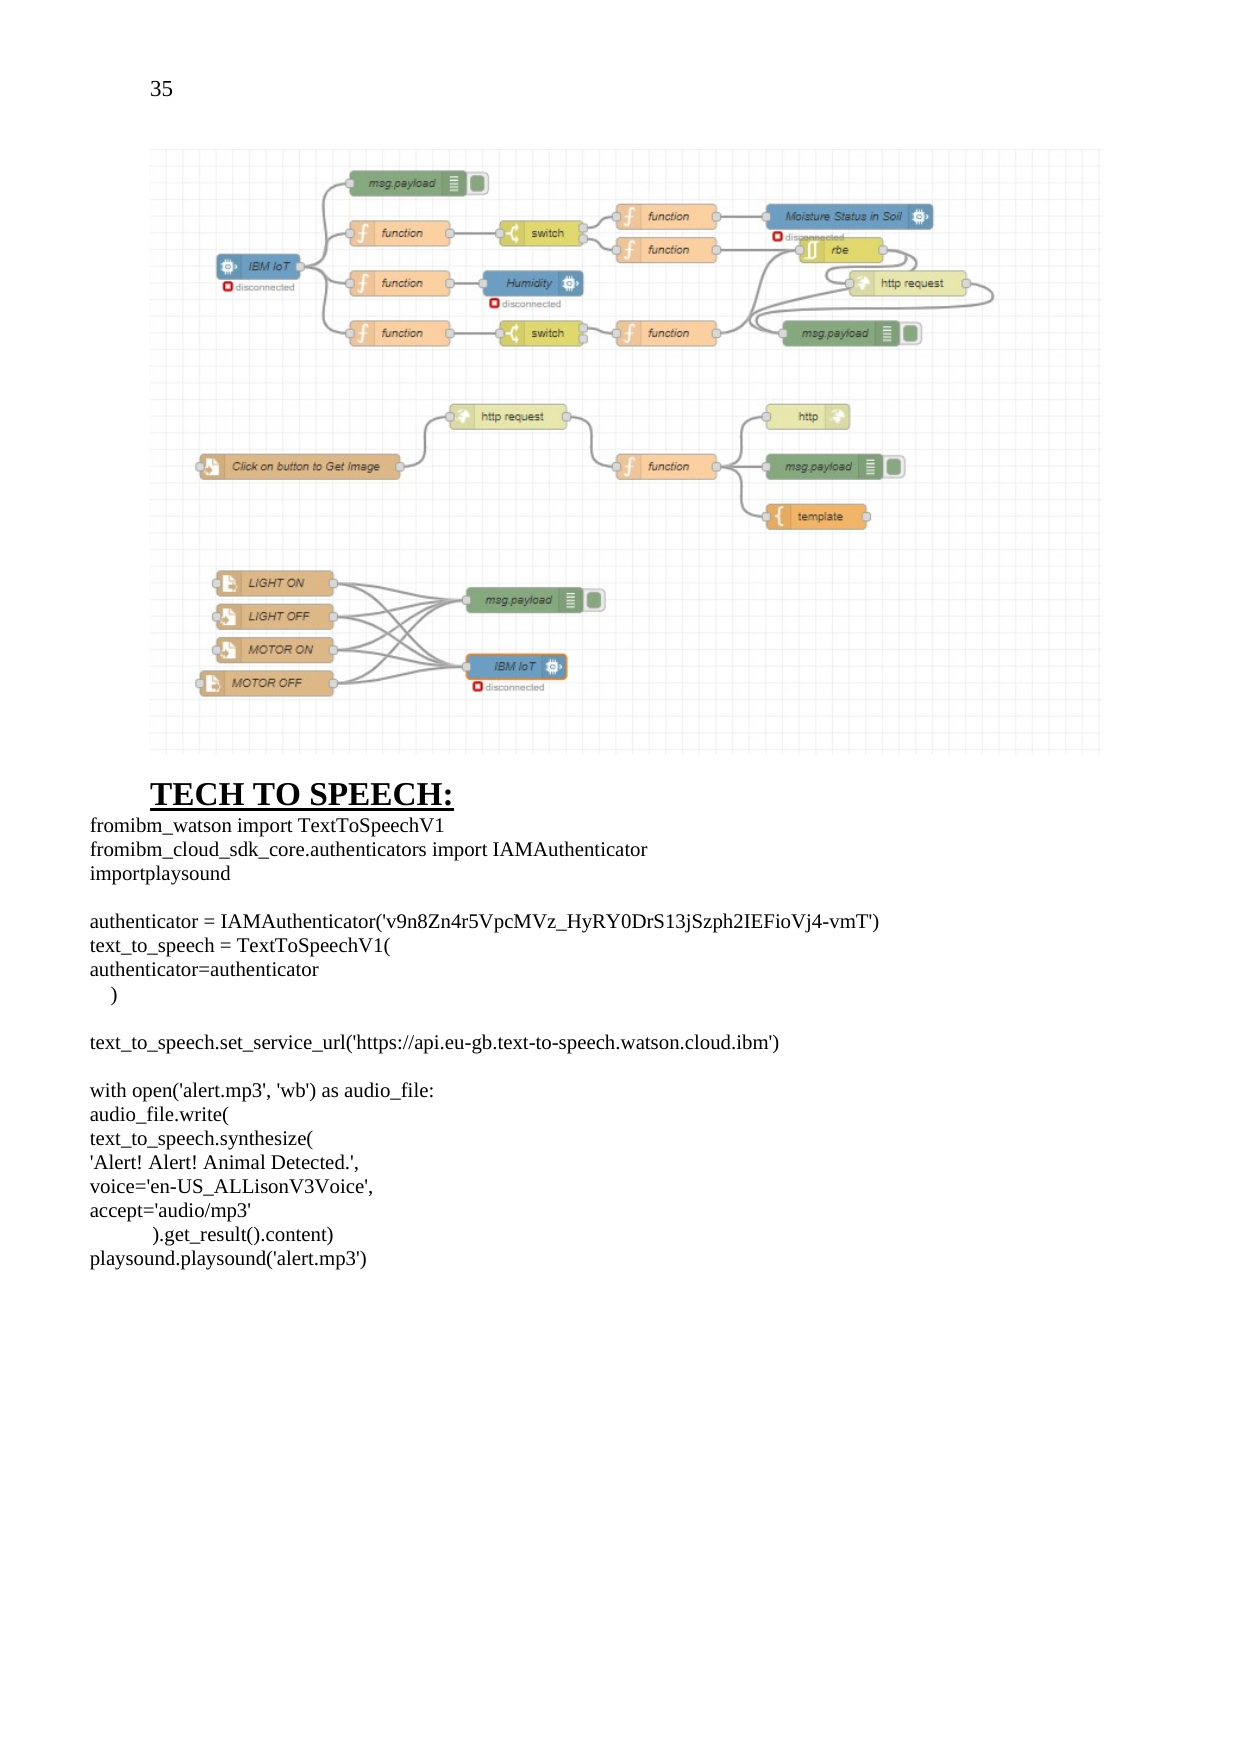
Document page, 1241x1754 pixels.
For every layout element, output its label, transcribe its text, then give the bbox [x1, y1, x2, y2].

text ).get_result().content) [89, 1222, 1190, 1246]
text TECH TO SPEECH: [150, 775, 1190, 813]
text fromibm_watson import TextToSpeechV1 [89, 813, 1190, 837]
text text_to_speech.set_service_url('https://api.eu-gb.text-to-speech.watson.cloud.ibm') [89, 1029, 1190, 1054]
text authenticator = IAMAuthenticator('v9n8Zn4r5VpcMVz_HyRY0DrS13jSzph2IEFioVj4-vmT') [89, 909, 1190, 933]
text voice='en-US_ALLisonV3Voice', [89, 1174, 1190, 1198]
text importplaysound [89, 861, 1190, 885]
text ) [89, 981, 1190, 1006]
text playsound.playsound('alert.mp3') [89, 1246, 1190, 1270]
picture [149, 149, 1102, 755]
text audio_file.write( [89, 1102, 1190, 1126]
text text_to_speech = TextToSpeechV1( [89, 933, 1190, 957]
text authenticator=authenticator [89, 957, 1190, 981]
text fromibm_cloud_sdk_core.authenticators import IAMAuthenticator [89, 837, 1190, 861]
text with open('alert.mp3', 'wb') as audio_file: [89, 1078, 1190, 1102]
text accept='audio/mp3' [89, 1198, 1190, 1222]
text text_to_speech.synthesize( [89, 1126, 1190, 1150]
text 'Alert! Alert! Animal Detected.', [89, 1150, 1190, 1174]
